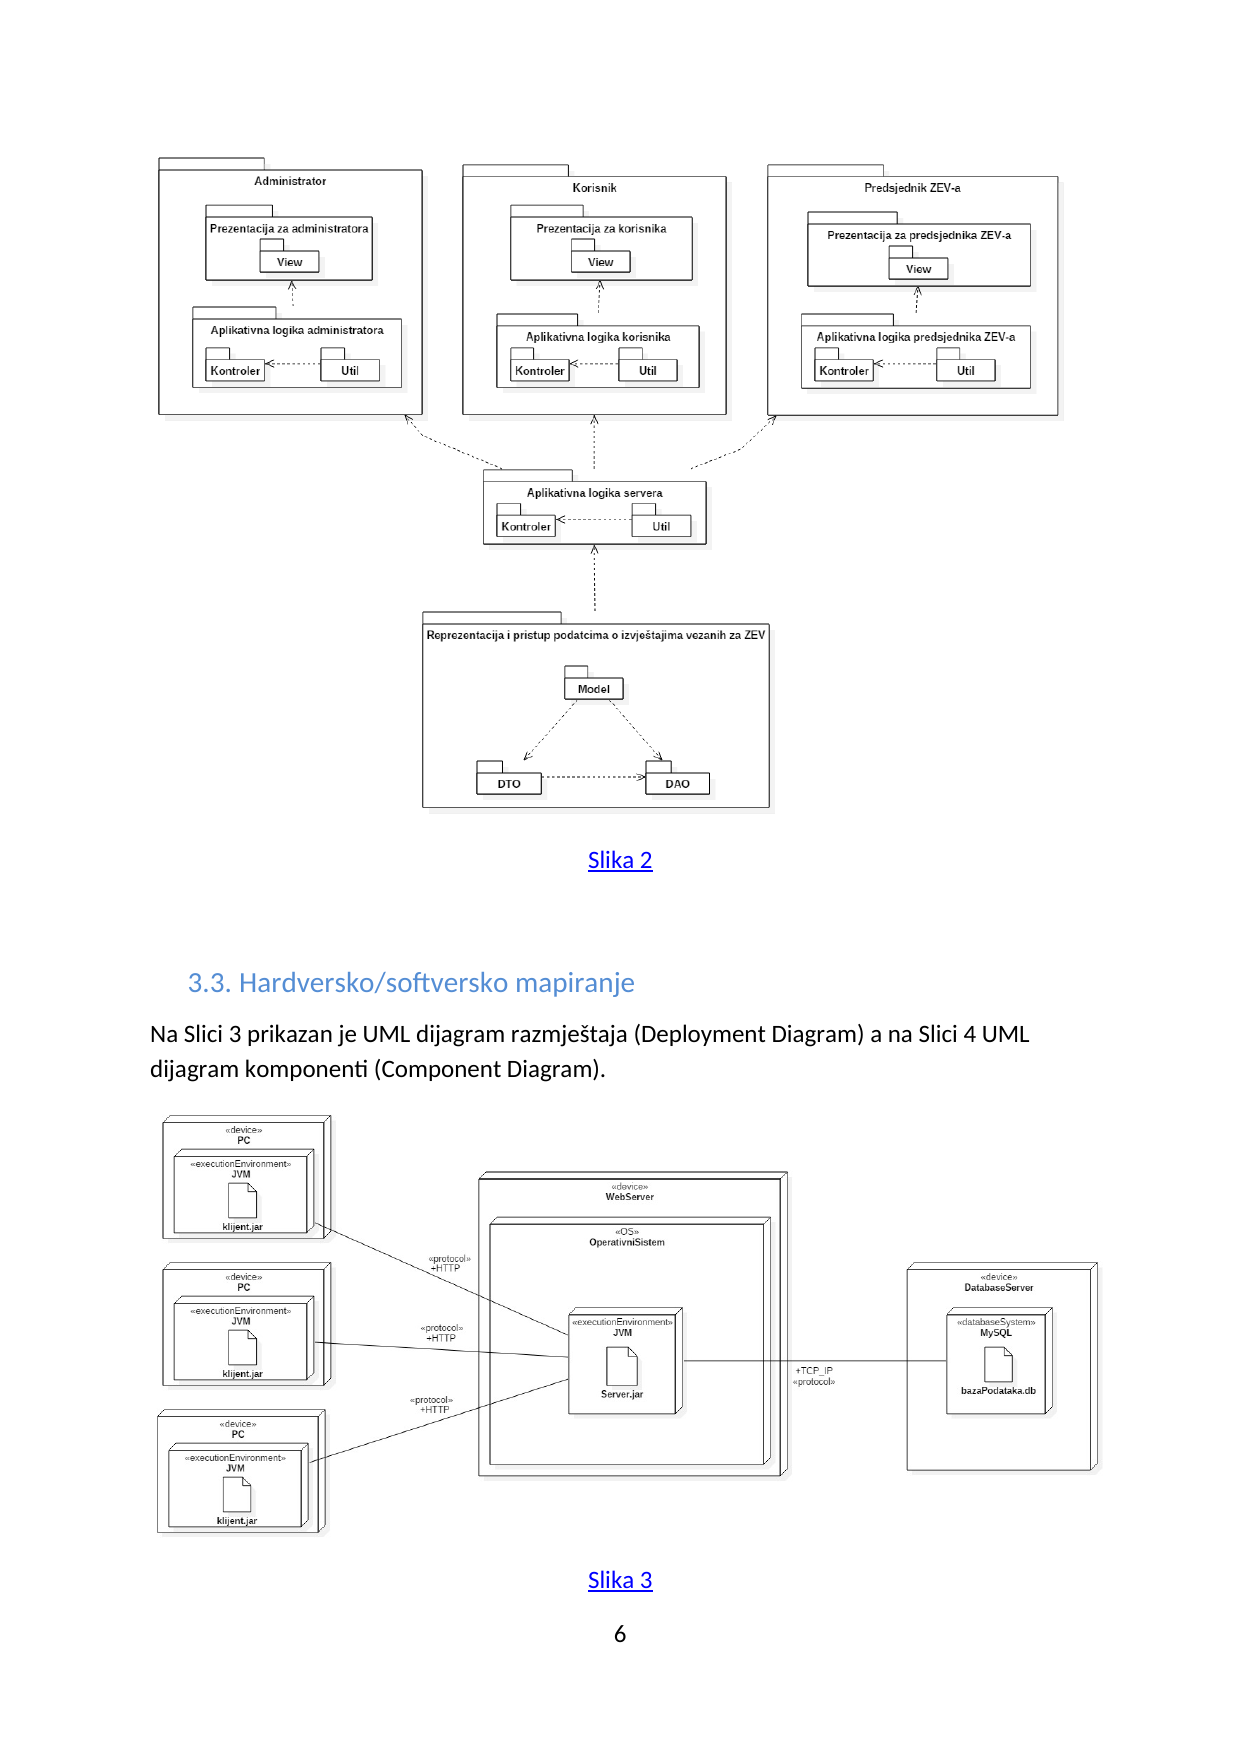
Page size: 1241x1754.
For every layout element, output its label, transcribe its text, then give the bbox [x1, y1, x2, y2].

picture [150, 1108, 1126, 1561]
picture [150, 150, 1091, 841]
text Na Slici 3 prikazan je UML dijagram razmještaja (Deployment Diagram) a na Slici 4 UML dijagram komponenti (Component Diagram). [150, 1018, 1090, 1083]
subtitle Hardversko/softversko mapiranje [187, 964, 1090, 1000]
text Slika 3 [150, 1564, 1090, 1595]
text Slika 2 [150, 844, 1090, 875]
